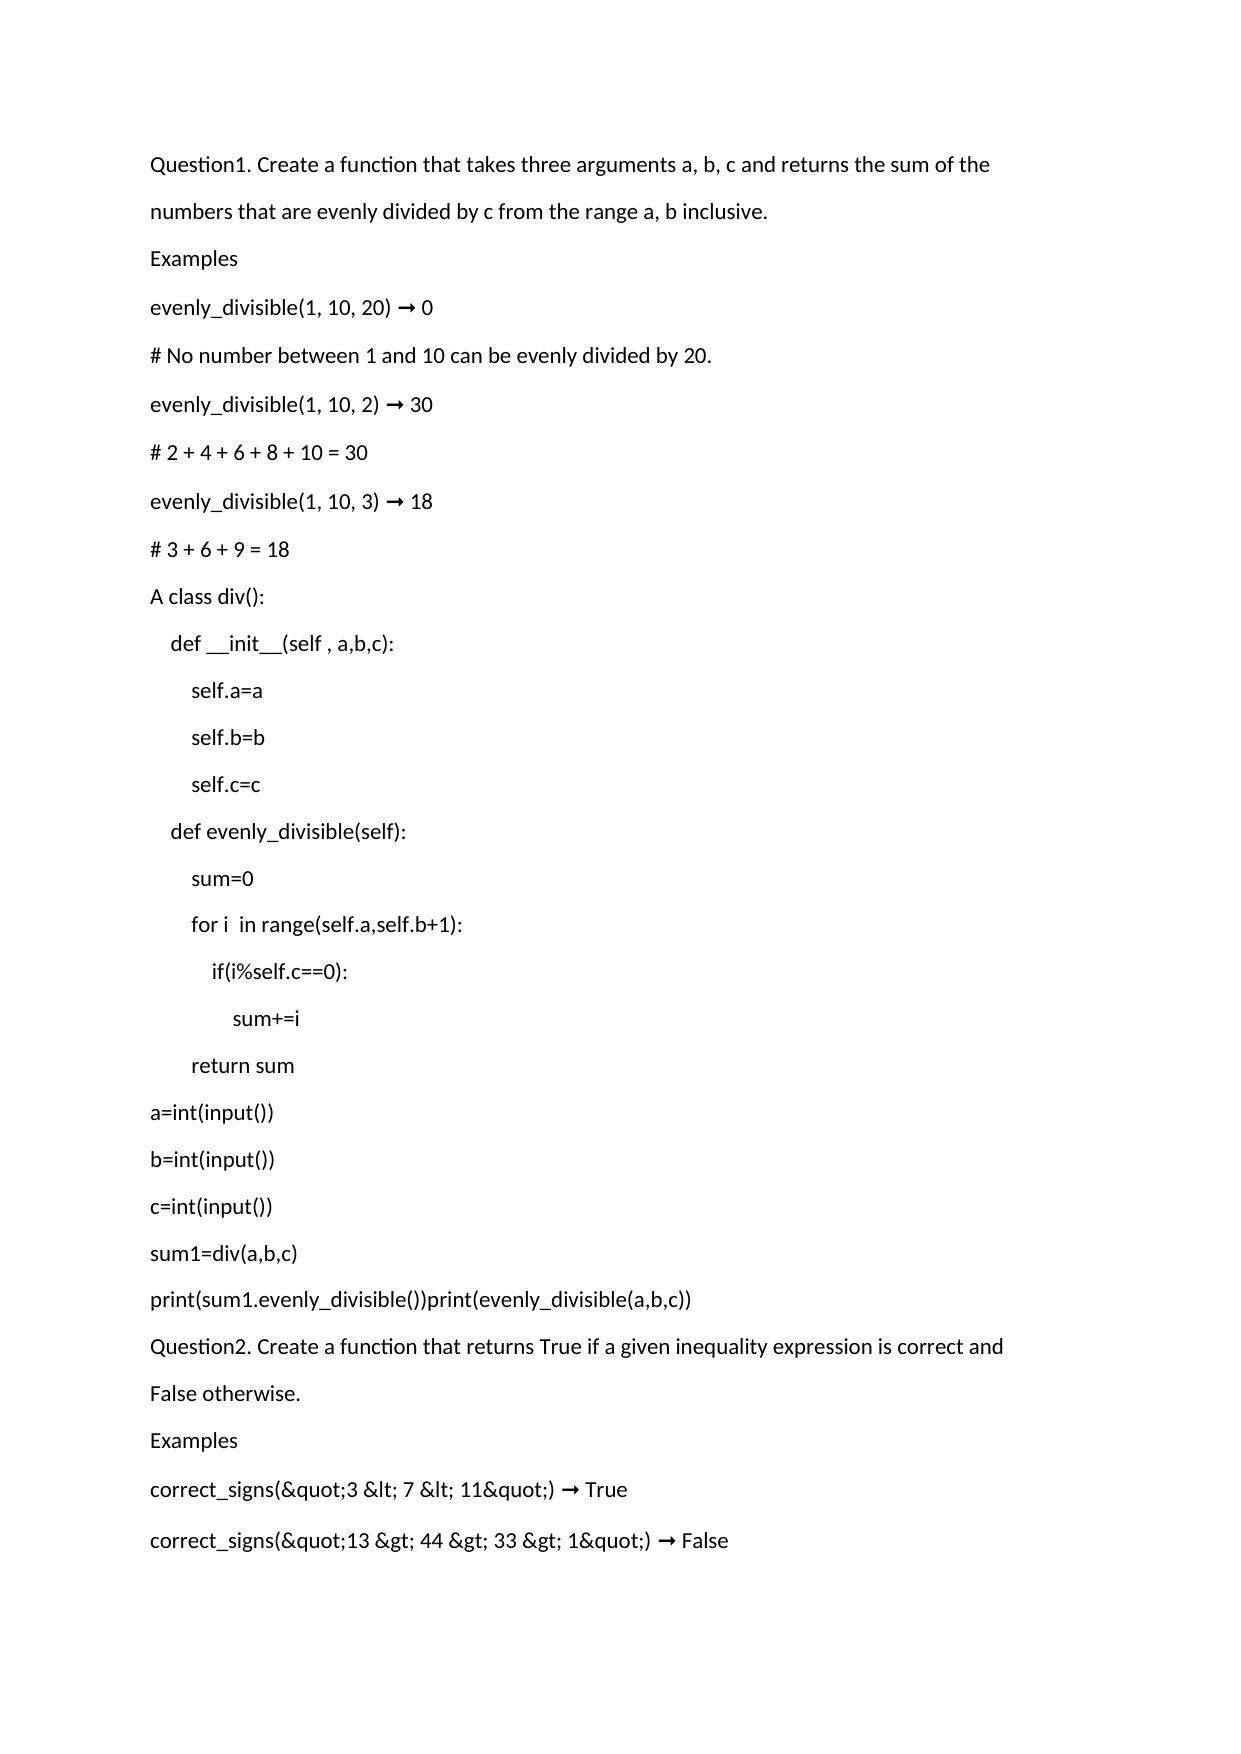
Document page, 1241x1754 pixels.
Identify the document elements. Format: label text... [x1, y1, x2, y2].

text def __init__(self , a,b,c): [150, 629, 1090, 657]
text print(sum1.evenly_divisible())print(evenly_divisible(a,b,c)) [150, 1286, 1090, 1314]
text a=int(input()) [150, 1098, 1090, 1126]
text evenly_divisible(1, 10, 3) ➞ 18 [150, 485, 1090, 516]
text correct_signs(&quot;13 &gt; 44 &gt; 33 &gt; 1&quot;) ➞ False [150, 1523, 1090, 1555]
text evenly_divisible(1, 10, 20) ➞ 0 [150, 291, 1090, 322]
text def evenly_divisible(self): [150, 817, 1090, 845]
text sum1=div(a,b,c) [150, 1239, 1090, 1267]
text correct_signs(&quot;3 &lt; 7 &lt; 11&quot;) ➞ True [150, 1473, 1090, 1504]
text for i in range(self.a,self.b+1): [150, 911, 1090, 939]
text # 3 + 6 + 9 = 18 [150, 536, 1090, 564]
text self.b=b [150, 723, 1090, 751]
text A class div(): [150, 582, 1090, 611]
text sum=0 [150, 864, 1090, 892]
text Examples [150, 244, 1090, 272]
text if(i%self.c==0): [150, 957, 1090, 986]
text sum+=i [150, 1004, 1090, 1032]
text False otherwise. [150, 1379, 1090, 1407]
text return sum [150, 1051, 1090, 1079]
text Question2. Create a function that returns True if a given inequality expression is correct and [150, 1332, 1090, 1361]
text evenly_divisible(1, 10, 2) ➞ 30 [150, 388, 1090, 419]
text b=int(input()) [150, 1145, 1090, 1173]
text # No number between 1 and 10 can be evenly divided by 20. [150, 341, 1090, 369]
text self.a=a [150, 676, 1090, 704]
text Question1. Create a function that takes three arguments a, b, c and returns the sum of the [150, 150, 1090, 178]
text c=int(input()) [150, 1192, 1090, 1220]
text self.c=c [150, 770, 1090, 798]
text Examples [150, 1426, 1090, 1454]
text # 2 + 4 + 6 + 8 + 10 = 30 [150, 438, 1090, 466]
text numbers that are evenly divided by c from the range a, b inclusive. [150, 197, 1090, 225]
